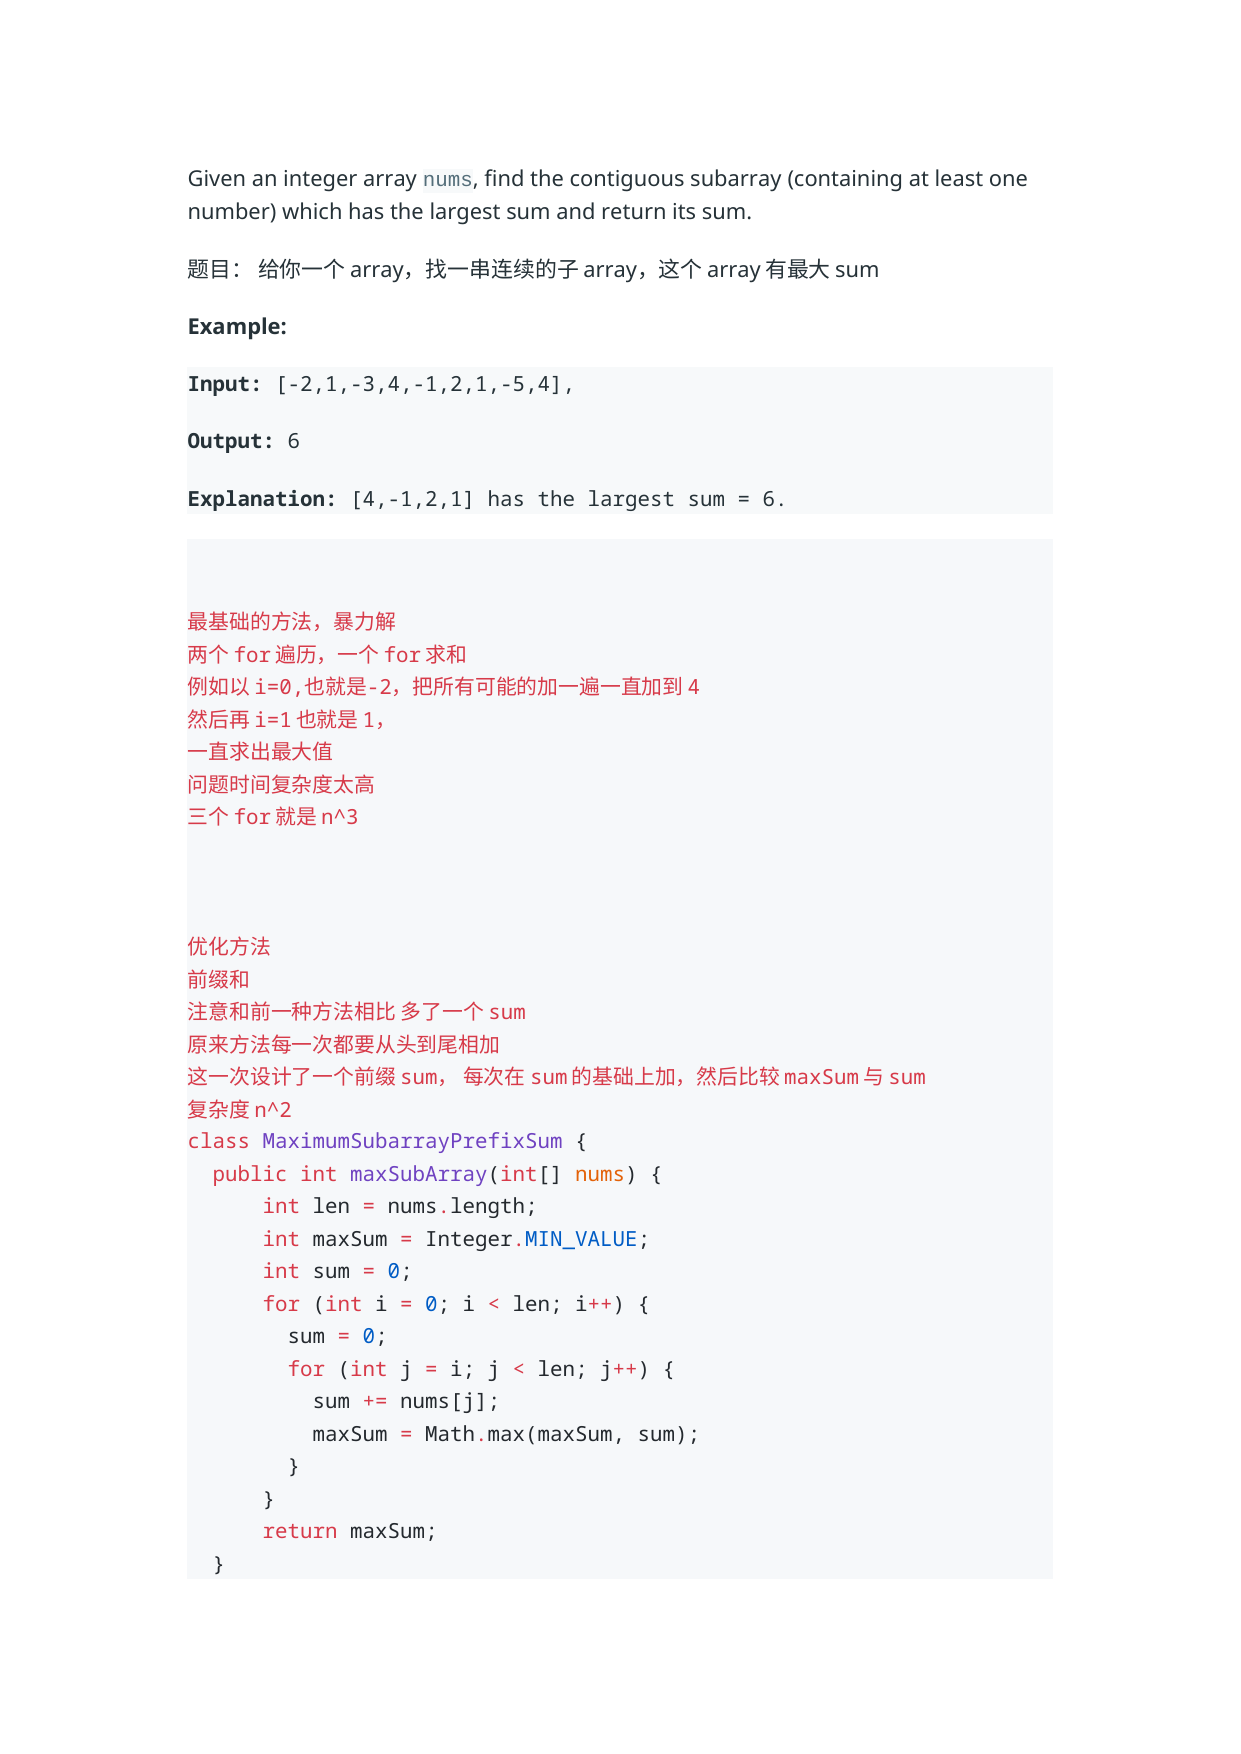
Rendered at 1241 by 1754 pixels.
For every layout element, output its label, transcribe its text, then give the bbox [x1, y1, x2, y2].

text Example: [187, 309, 1053, 342]
text for (int j = i; j < len; j++) { [187, 1352, 1053, 1384]
text maxSum = Math.max(maxSum, sum); [187, 1417, 1053, 1449]
text 然后再i=1也就是1， [187, 702, 1053, 734]
text Given an integer array nums, find the contiguous subarray (containing at least one number) which has the largest sum and return its sum. [187, 162, 1053, 227]
text 注意和前一种方法相比 多了一个sum [187, 994, 1053, 1027]
text 例如以i=0,也就是-2，把所有可能的加一遍一直加到4 [187, 669, 1053, 702]
text 优化方法 [187, 929, 1053, 962]
text class MaximumSubarrayPrefixSum { [187, 1124, 1053, 1157]
text 三个for就是n^3 [187, 799, 1053, 832]
text 前缀和 [187, 962, 1053, 994]
text 原来方法每一次都要从头到尾相加 [187, 1027, 1053, 1059]
text sum = 0; [187, 1319, 1053, 1352]
text sum += nums[j]; [187, 1384, 1053, 1417]
text Output: 6 [187, 424, 1053, 457]
text public int maxSubArray(int[] nums) { [187, 1157, 1053, 1189]
text Explanation: [4,-1,2,1] has the largest sum = 6. [187, 482, 1053, 514]
text 复杂度n^2 [187, 1092, 1053, 1124]
text int sum = 0; [187, 1254, 1053, 1287]
text 最基础的方法，暴力解 [187, 604, 1053, 637]
text int len = nums.length; [187, 1189, 1053, 1222]
text 题目： 给你一个array，找一串连续的子array，这个array有最大sum [187, 252, 1053, 284]
text 一直求出最大值 [187, 734, 1053, 767]
text return maxSum; [187, 1514, 1053, 1547]
text } [187, 1449, 1053, 1482]
text 问题时间复杂度太高 [187, 767, 1053, 799]
text int maxSum = Integer.MIN_VALUE; [187, 1222, 1053, 1254]
text 两个for遍历，一个for求和 [187, 637, 1053, 669]
text for (int i = 0; i < len; i++) { [187, 1287, 1053, 1319]
text 这一次设计了一个前缀sum， 每次在sum的基础上加，然后比较maxSum与sum [187, 1059, 1053, 1092]
text Input: [-2,1,-3,4,-1,2,1,-5,4], [187, 367, 1053, 399]
text } [187, 1482, 1053, 1514]
text } [187, 1547, 1053, 1579]
